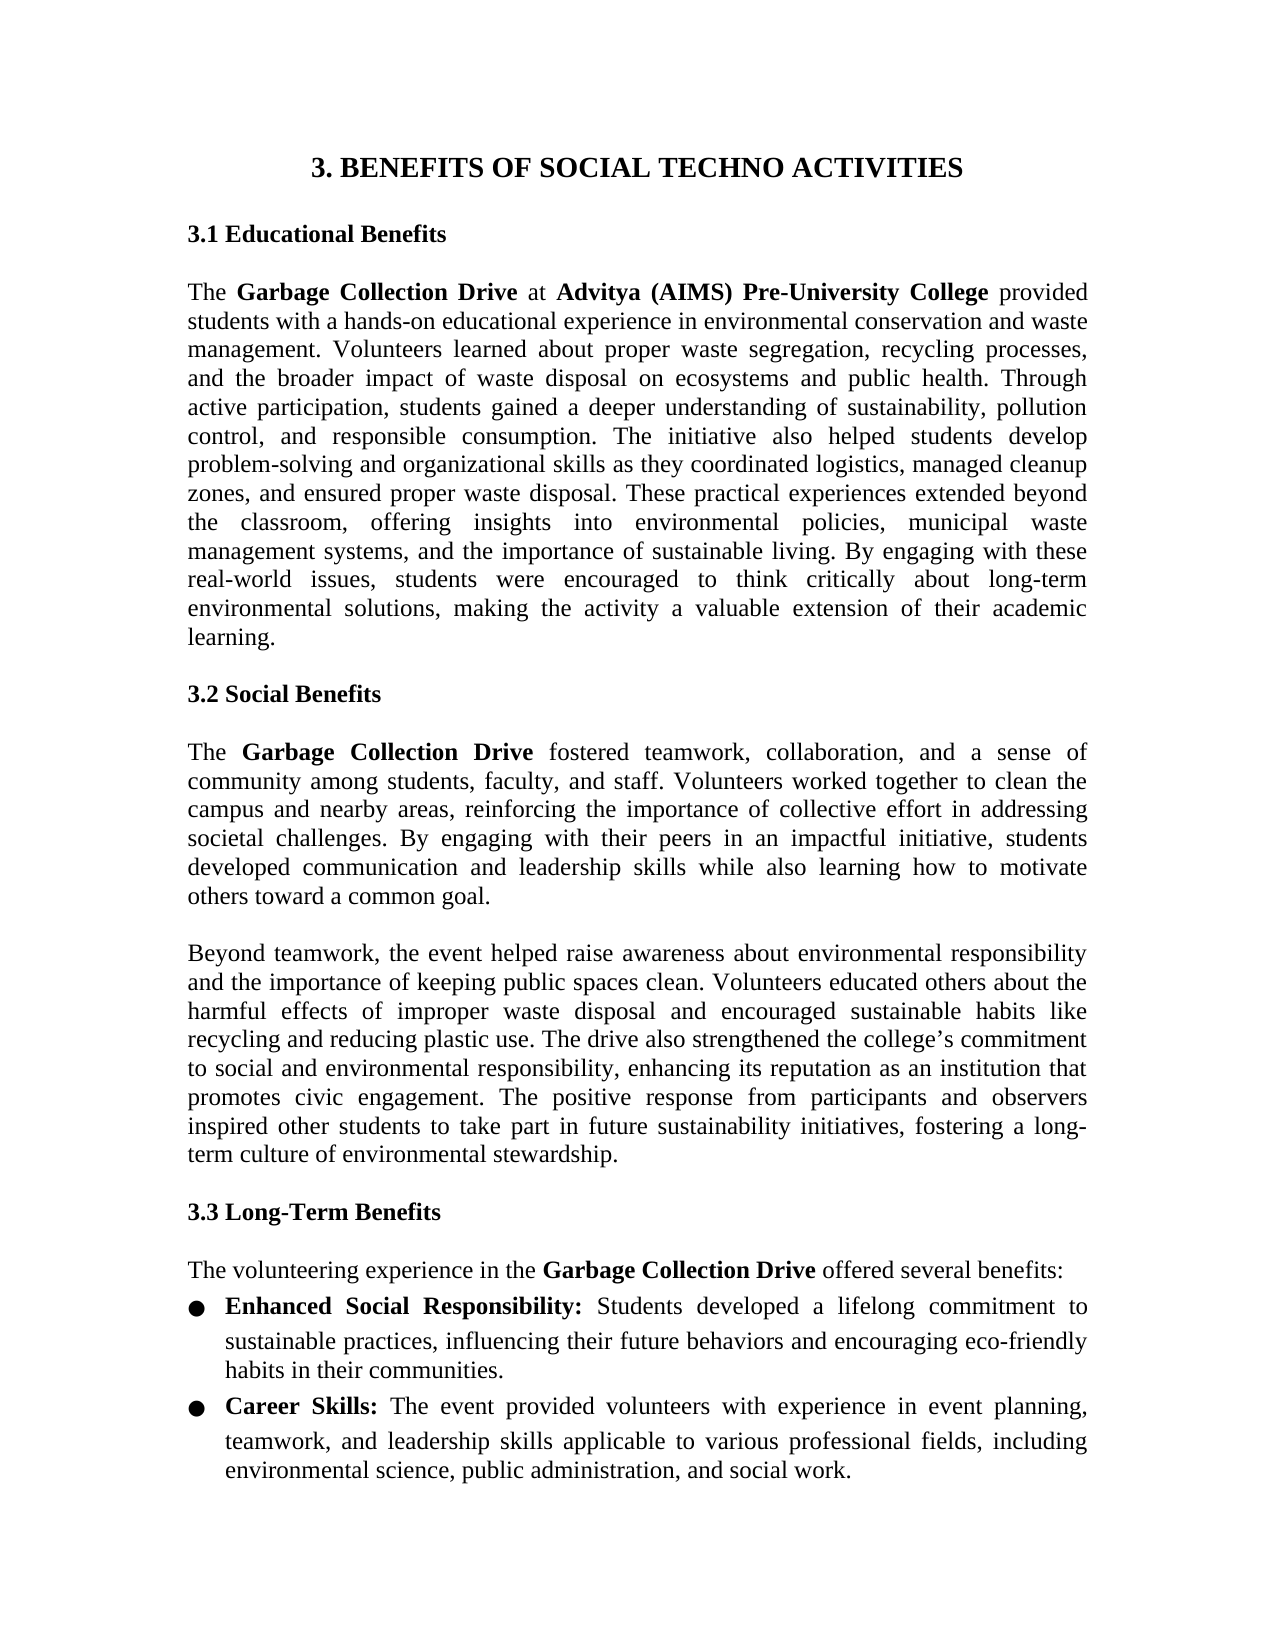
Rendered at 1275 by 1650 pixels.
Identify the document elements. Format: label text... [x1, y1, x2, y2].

text The Garbage Collection Drive at Advitya (AIMS) Pre-University College provided students with a hands-on educational experience in environmental conservation and waste management. Volunteers learned about proper waste segregation, recycling processes, and the broader impact of waste disposal on ecosystems and public health. Through active participation, students gained a deeper understanding of sustainability, pollution control, and responsible consumption. The initiative also helped students develop problem-solving and organizational skills as they coordinated logistics, managed cleanup zones, and ensured proper waste disposal. These practical experiences extended beyond the classroom, offering insights into environmental policies, municipal waste management systems, and the importance of sustainable living. By engaging with these real-world issues, students were encouraged to think critically about long-term environmental solutions, making the activity a valuable extension of their academic learning. [187, 277, 1088, 651]
list Enhanced Social Responsibility: Students developed a lifelong commitment to sustainable practices, influencing their future behaviors and encouraging eco-friendly habits in their communities. [187, 1283, 1088, 1384]
subtitle Social Benefits [187, 679, 1200, 708]
subtitle Educational Benefits [187, 219, 1200, 248]
text Beyond teamwork, the event helped raise awareness about environmental responsibility and the importance of keeping public spaces clean. Volunteers educated others about the harmful effects of improper waste disposal and encouraged sustainable habits like recycling and reducing plastic use. The drive also strengthened the college’s commitment to social and environmental responsibility, enhancing its reputation as an institution that promotes civic engagement. The positive response from participants and observers inspired other students to take part in future sustainability initiatives, fostering a long-term culture of environmental stewardship. [187, 938, 1088, 1168]
subtitle BENEFITS OF SOCIAL TECHNO ACTIVITIES [311, 150, 1200, 183]
subtitle Long-Term Benefits [187, 1197, 1200, 1226]
text The volunteering experience in the Garbage Collection Drive offered several benefits: [187, 1255, 1088, 1283]
list Career Skills: The event provided volunteers with experience in event planning, teamwork, and leadership skills applicable to various professional fields, including environmental science, public administration, and social work. [187, 1384, 1088, 1484]
text The Garbage Collection Drive fostered teamwork, collaboration, and a sense of community among students, faculty, and staff. Volunteers worked together to clean the campus and nearby areas, reinforcing the importance of collective effort in addressing societal challenges. By engaging with their peers in an impactful initiative, students developed communication and leadership skills while also learning how to motivate others toward a common goal. [187, 737, 1088, 909]
